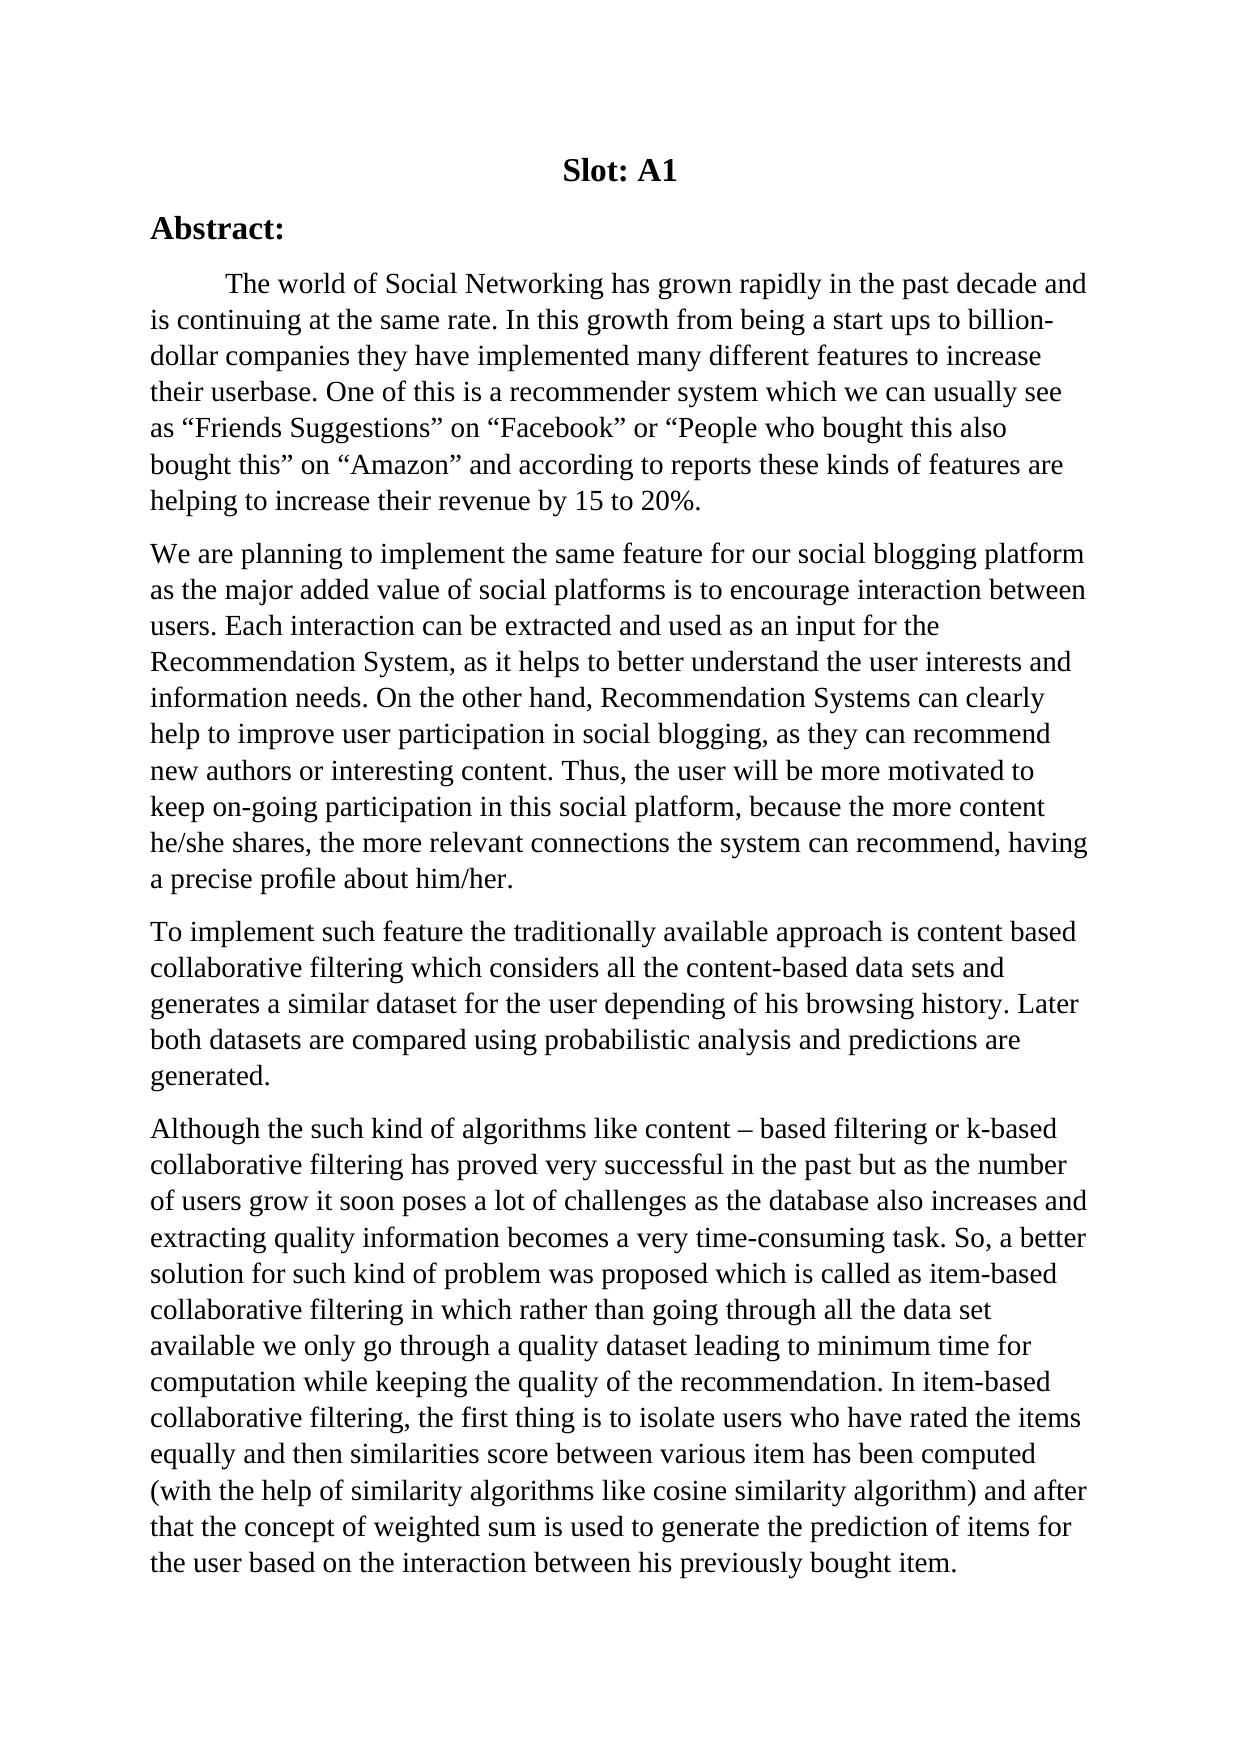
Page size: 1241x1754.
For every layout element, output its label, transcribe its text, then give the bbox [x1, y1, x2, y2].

text Abstract: [150, 208, 1090, 246]
text To implement such feature the traditionally available approach is content based collaborative filtering which considers all the content-based data sets and generates a similar dataset for the user depending of his browsing history. Later both datasets are compared using probabilistic analysis and predictions are generated. [150, 914, 1090, 1092]
text We are planning to implement the same feature for our social blogging platform as the major added value of social platforms is to encourage interaction between users. Each interaction can be extracted and used as an input for the Recommendation System, as it helps to better understand the user interests and information needs. On the other hand, Recommendation Systems can clearly help to improve user participation in social blogging, as they can recommend new authors or interesting content. Thus, the user will be more motivated to keep on-going participation in this social platform, because the more content he/she shares, the more relevant connections the system can recommend, having a precise proﬁle about him/her. [150, 536, 1090, 894]
text The world of Social Networking has grown rapidly in the past decade and is continuing at the same rate. In this growth from being a start ups to billion-dollar companies they have implemented many different features to increase their userbase. One of this is a recommender system which we can usually see as “Friends Suggestions” on “Facebook” or “People who bought this also bought this” on “Amazon” and according to reports these kinds of features are helping to increase their revenue by 15 to 20%. [150, 266, 1090, 516]
text Although the such kind of algorithms like content – based filtering or k-based collaborative filtering has proved very successful in the past but as the number of users grow it soon poses a lot of challenges as the database also increases and extracting quality information becomes a very time-consuming task. So, a better solution for such kind of problem was proposed which is called as item-based collaborative filtering in which rather than going through all the data set available we only go through a quality dataset leading to minimum time for computation while keeping the quality of the recommendation. In item-based collaborative filtering, the first thing is to isolate users who have rated the items equally and then similarities score between various item has been computed (with the help of similarity algorithms like cosine similarity algorithm) and after that the concept of weighted sum is used to generate the prediction of items for the user based on the interaction between his previously bought item. [150, 1111, 1090, 1578]
text Slot: A1 [150, 150, 1090, 188]
